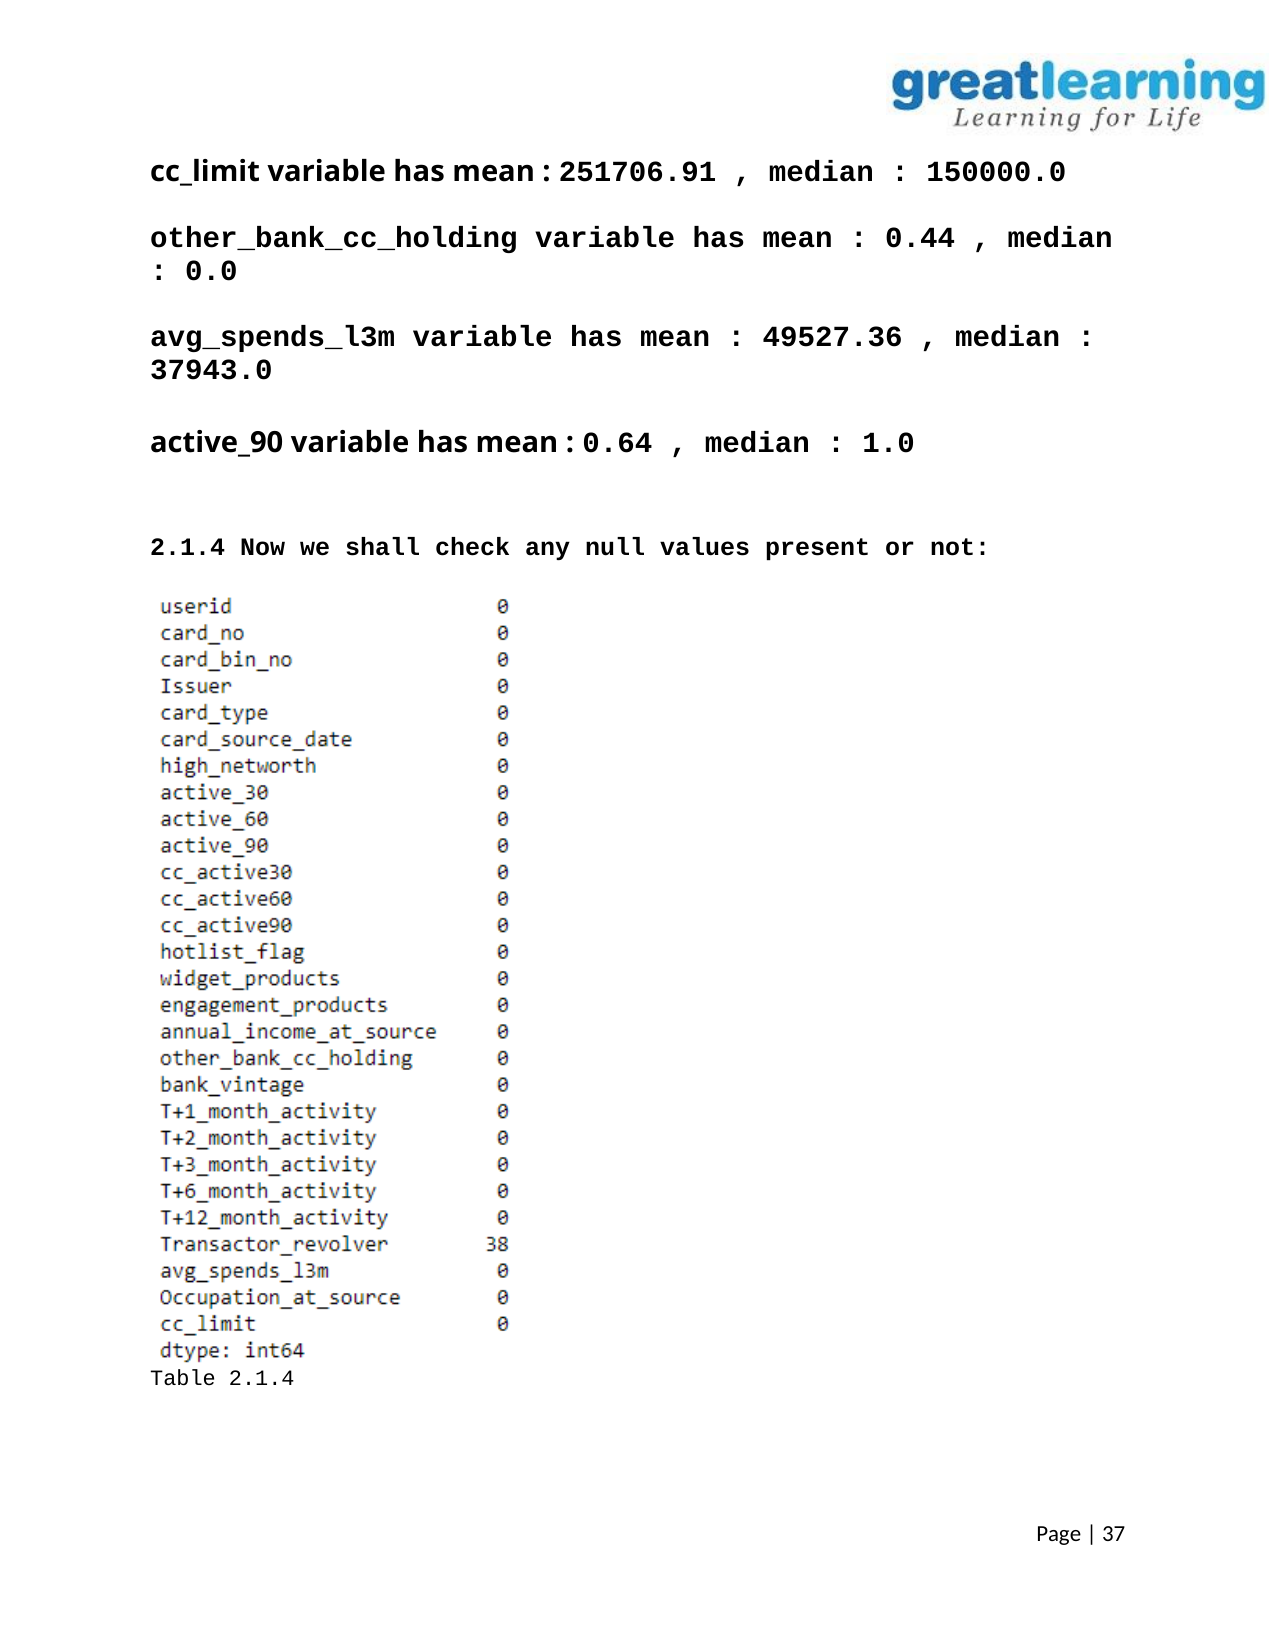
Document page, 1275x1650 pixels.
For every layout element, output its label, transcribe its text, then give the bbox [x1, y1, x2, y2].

picture [150, 587, 555, 1367]
text other_bank_cc_holding variable has mean : 0.44 , median : 0.0 [150, 223, 1125, 289]
text 2.1.4 Now we shall check any null values present or not: [150, 534, 1125, 562]
text avg_spends_l3m variable has mean : 49527.36 , median : 37943.0 [150, 322, 1125, 388]
text cc_limit variable has mean : 251706.91 , median : 150000.0 [559, 150, 1125, 190]
text active_90 variable has mean : 0.64 , median : 1.0 [150, 388, 1125, 461]
picture [886, 53, 1269, 142]
